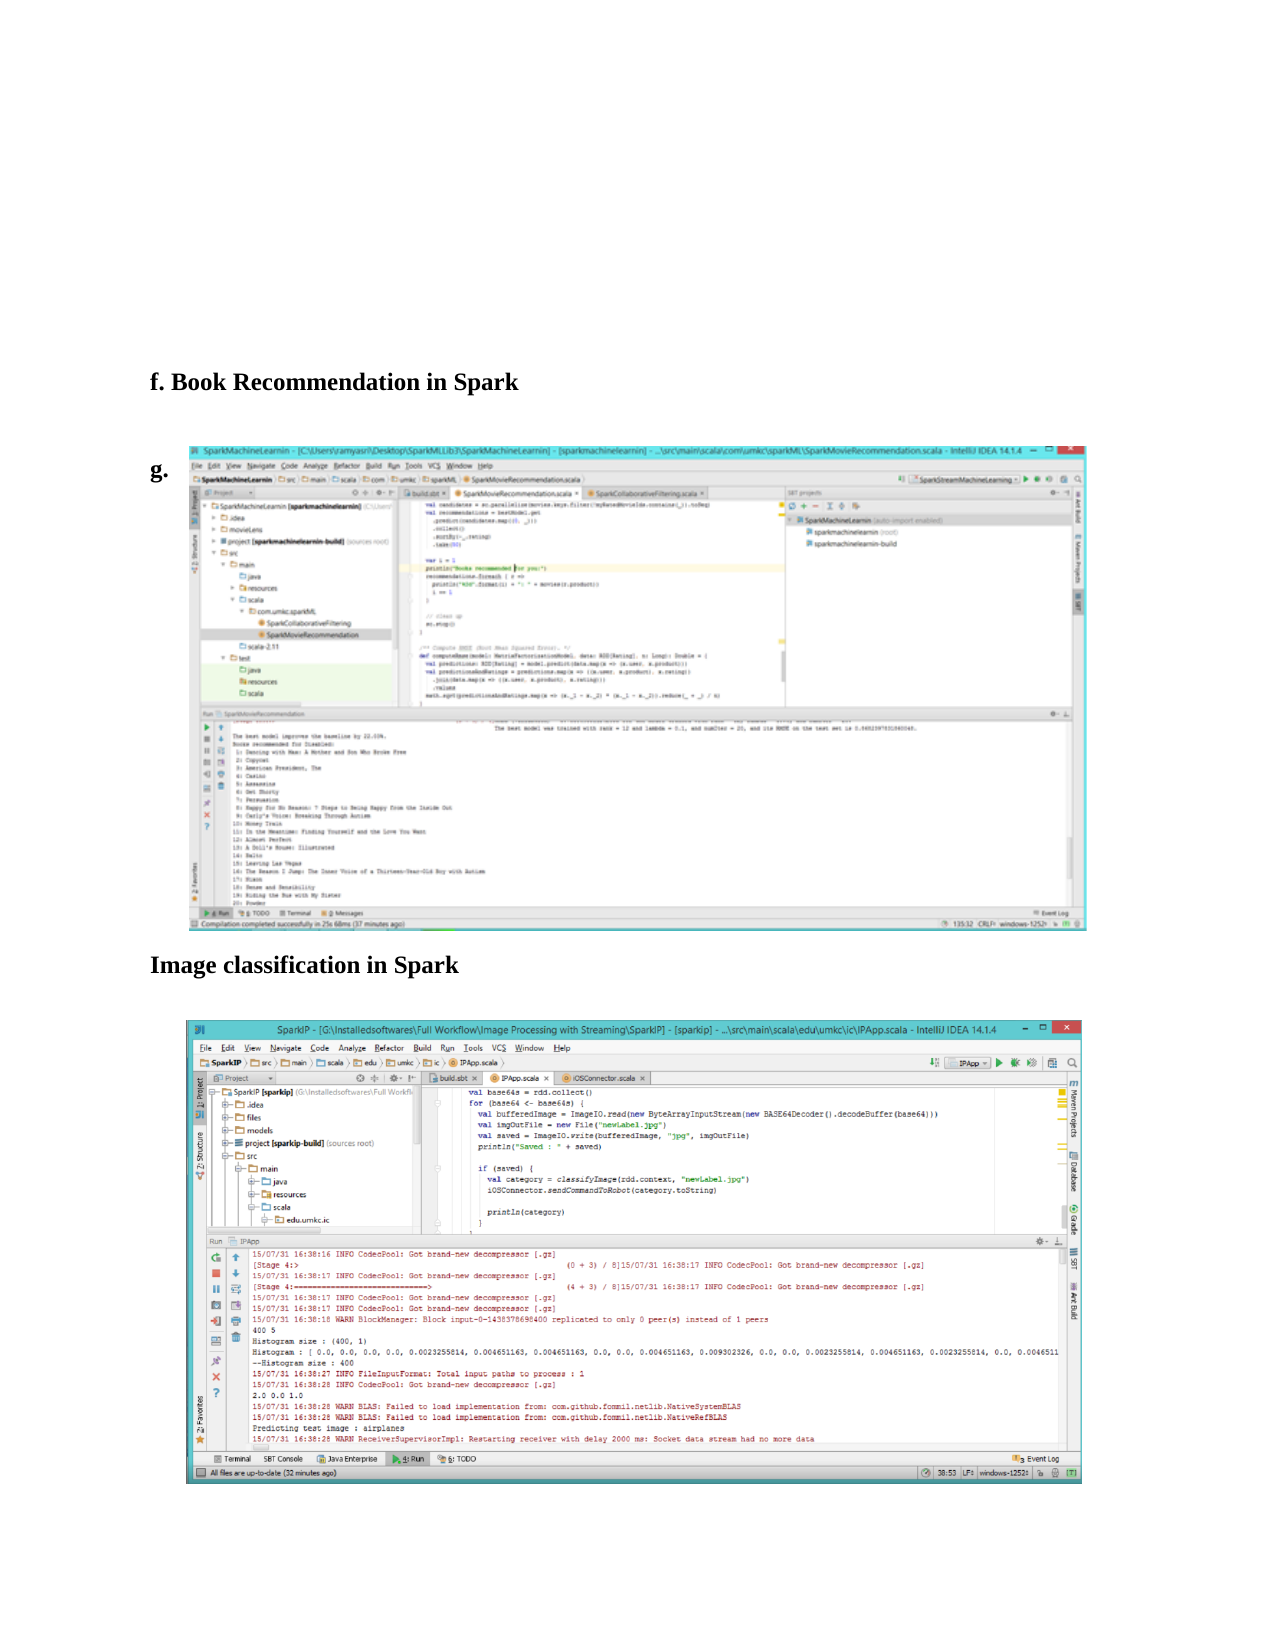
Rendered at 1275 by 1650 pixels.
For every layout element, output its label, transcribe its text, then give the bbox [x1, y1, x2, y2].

text f. Book Recommendation in Spark [150, 367, 1125, 396]
picture [185, 1020, 1082, 1483]
picture [189, 446, 1087, 931]
